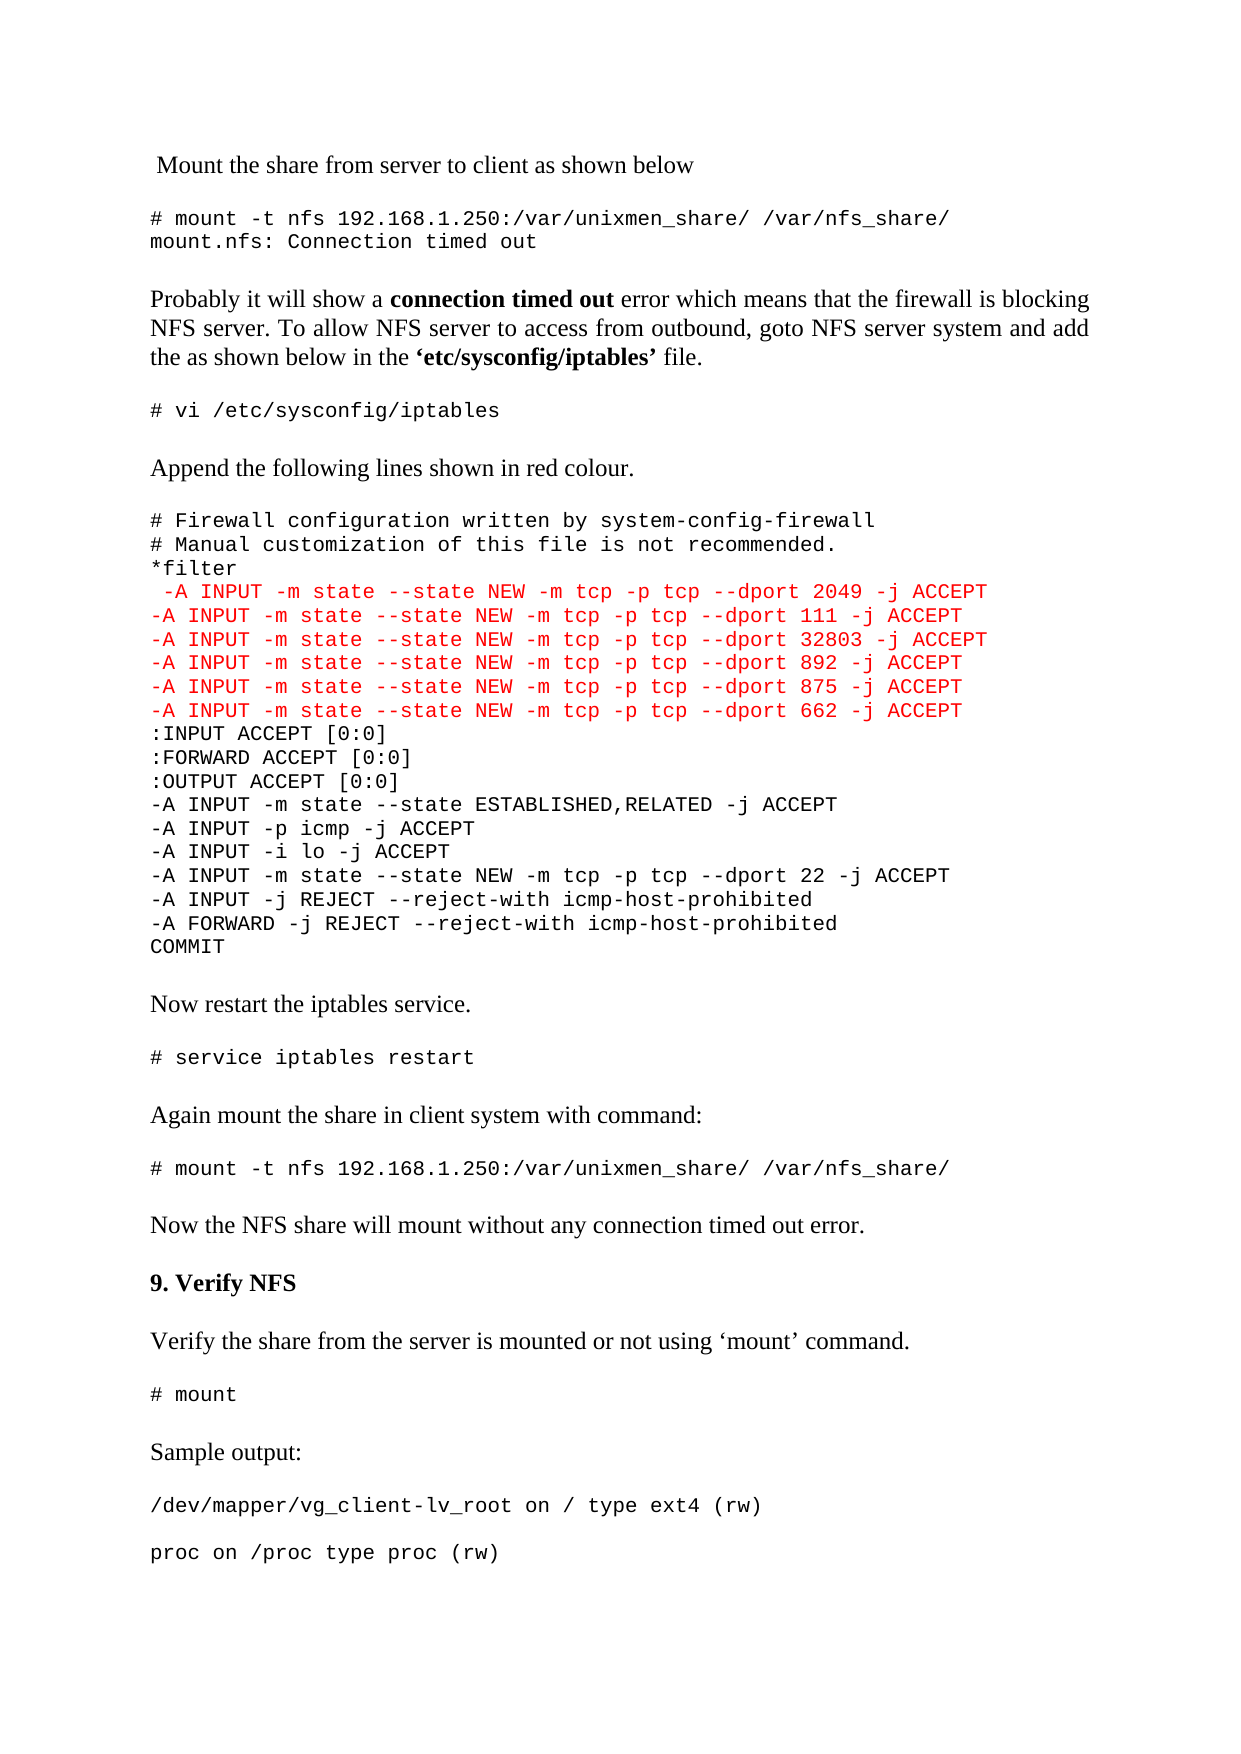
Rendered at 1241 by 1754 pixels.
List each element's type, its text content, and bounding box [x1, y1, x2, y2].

text -A INPUT -j REJECT --reject-with icmp-host-prohibited [150, 889, 1090, 912]
text -A INPUT -m state --state NEW -m tcp -p tcp --dport 32803 -j ACCEPT [150, 629, 1090, 652]
text Append the following lines shown in red colour. [150, 453, 1090, 481]
text # service iptables restart [150, 1047, 1090, 1071]
text 9. Verify NFS [150, 1268, 1090, 1297]
text mount.nfs: Connection timed out [150, 232, 1090, 255]
text -A INPUT -m state --state NEW -m tcp -p tcp --dport 22 -j ACCEPT [150, 865, 1090, 889]
text -A INPUT -m state --state NEW -m tcp -p tcp --dport 892 -j ACCEPT [150, 652, 1090, 676]
text /dev/mapper/vg_client-lv_root on / type ext4 (rw) [150, 1495, 1090, 1518]
text # Firewall configuration written by system-config-firewall [150, 511, 1090, 534]
text Now the NFS share will mount without any connection timed out error. [150, 1210, 1090, 1239]
text COMMIT [150, 936, 1090, 960]
text :OUTPUT ACCEPT [0:0] [150, 771, 1090, 794]
text -A INPUT -p icmp -j ACCEPT [150, 818, 1090, 842]
text # mount [150, 1384, 1090, 1408]
text # mount -t nfs 192.168.1.250:/var/unixmen_share/ /var/nfs_share/ [150, 208, 1090, 232]
text :INPUT ACCEPT [0:0] [150, 723, 1090, 747]
text Now restart the iptables service. [150, 989, 1090, 1018]
text proc on /proc type proc (rw) [150, 1542, 1090, 1566]
text -A INPUT -i lo -j ACCEPT [150, 842, 1090, 865]
text -A INPUT -m state --state ESTABLISHED,RELATED -j ACCEPT [150, 794, 1090, 818]
text # vi /etc/sysconfig/iptables [150, 400, 1090, 423]
text -A INPUT -m state --state NEW -m tcp -p tcp --dport 875 -j ACCEPT [150, 676, 1090, 700]
text Mount the share from server to client as shown below [150, 150, 1090, 179]
text *filter [150, 558, 1090, 581]
text Again mount the share in client system with command: [150, 1100, 1090, 1128]
text -A FORWARD -j REJECT --reject-with icmp-host-prohibited [150, 912, 1090, 936]
text -A INPUT -m state --state NEW -m tcp -p tcp --dport 2049 -j ACCEPT [150, 581, 1090, 605]
text Sample output: [150, 1437, 1090, 1466]
text :FORWARD ACCEPT [0:0] [150, 747, 1090, 771]
text -A INPUT -m state --state NEW -m tcp -p tcp --dport 111 -j ACCEPT [150, 605, 1090, 629]
text -A INPUT -m state --state NEW -m tcp -p tcp --dport 662 -j ACCEPT [150, 700, 1090, 723]
text # mount -t nfs 192.168.1.250:/var/unixmen_share/ /var/nfs_share/ [150, 1158, 1090, 1181]
text # Manual customization of this file is not recommended. [150, 534, 1090, 558]
text Probably it will show a connection timed out error which means that the firewall is blocking NFS server. To allow NFS server to access from outbound, goto NFS server system and add the as shown below in the ‘etc/sysconfig/iptables’ file. [150, 284, 1090, 371]
text Verify the share from the server is mounted or not using ‘mount’ command. [150, 1326, 1090, 1355]
